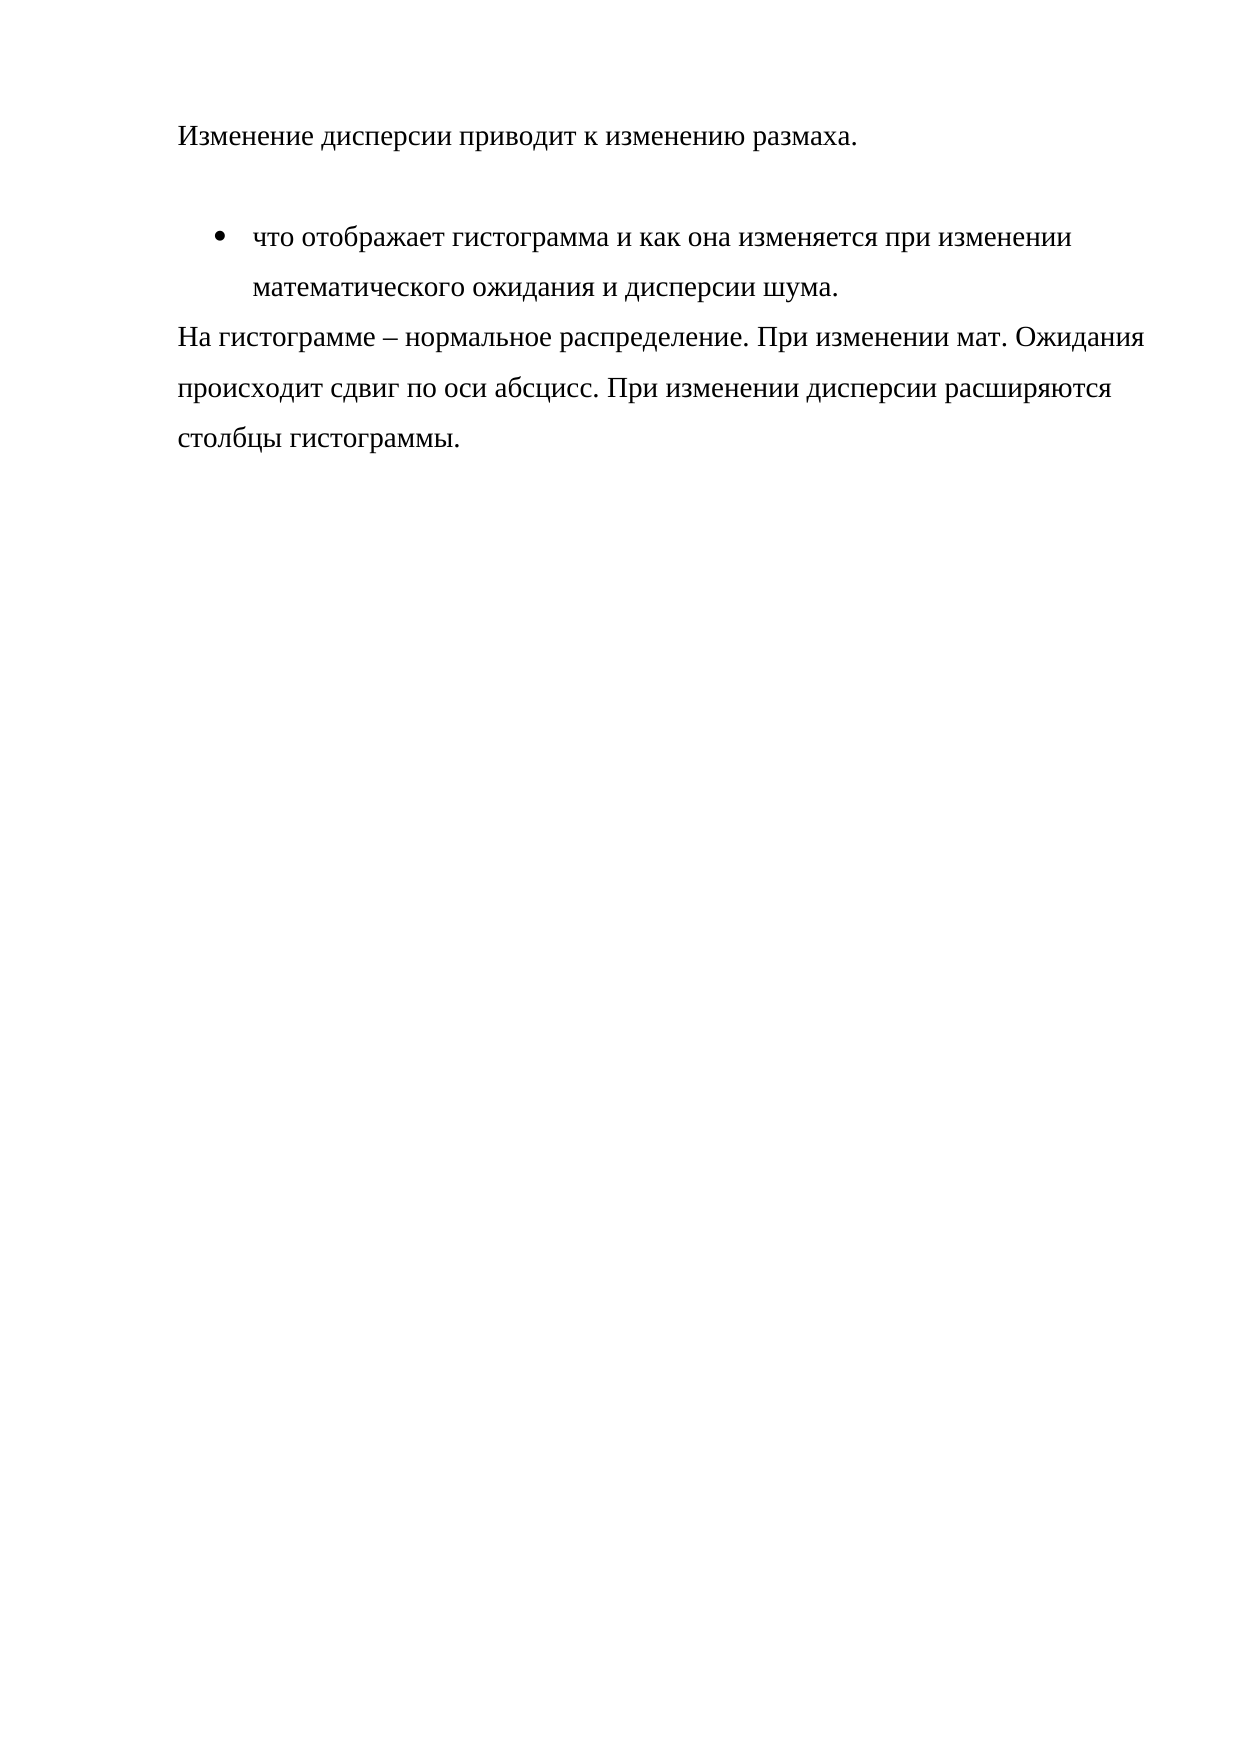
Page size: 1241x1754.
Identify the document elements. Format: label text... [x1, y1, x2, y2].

text Изменение дисперсии приводит к изменению размаха. [177, 118, 1152, 152]
text На гистограмме – нормальное распределение. При изменении мат. Ожидания происходит сдвиг по оси абсцисс. При изменении дисперсии расширяются столбцы гистограммы. [177, 319, 1152, 454]
list что отображает гистограмма и как она изменяется при изменении математического ожидания и дисперсии шума. [215, 219, 1152, 303]
